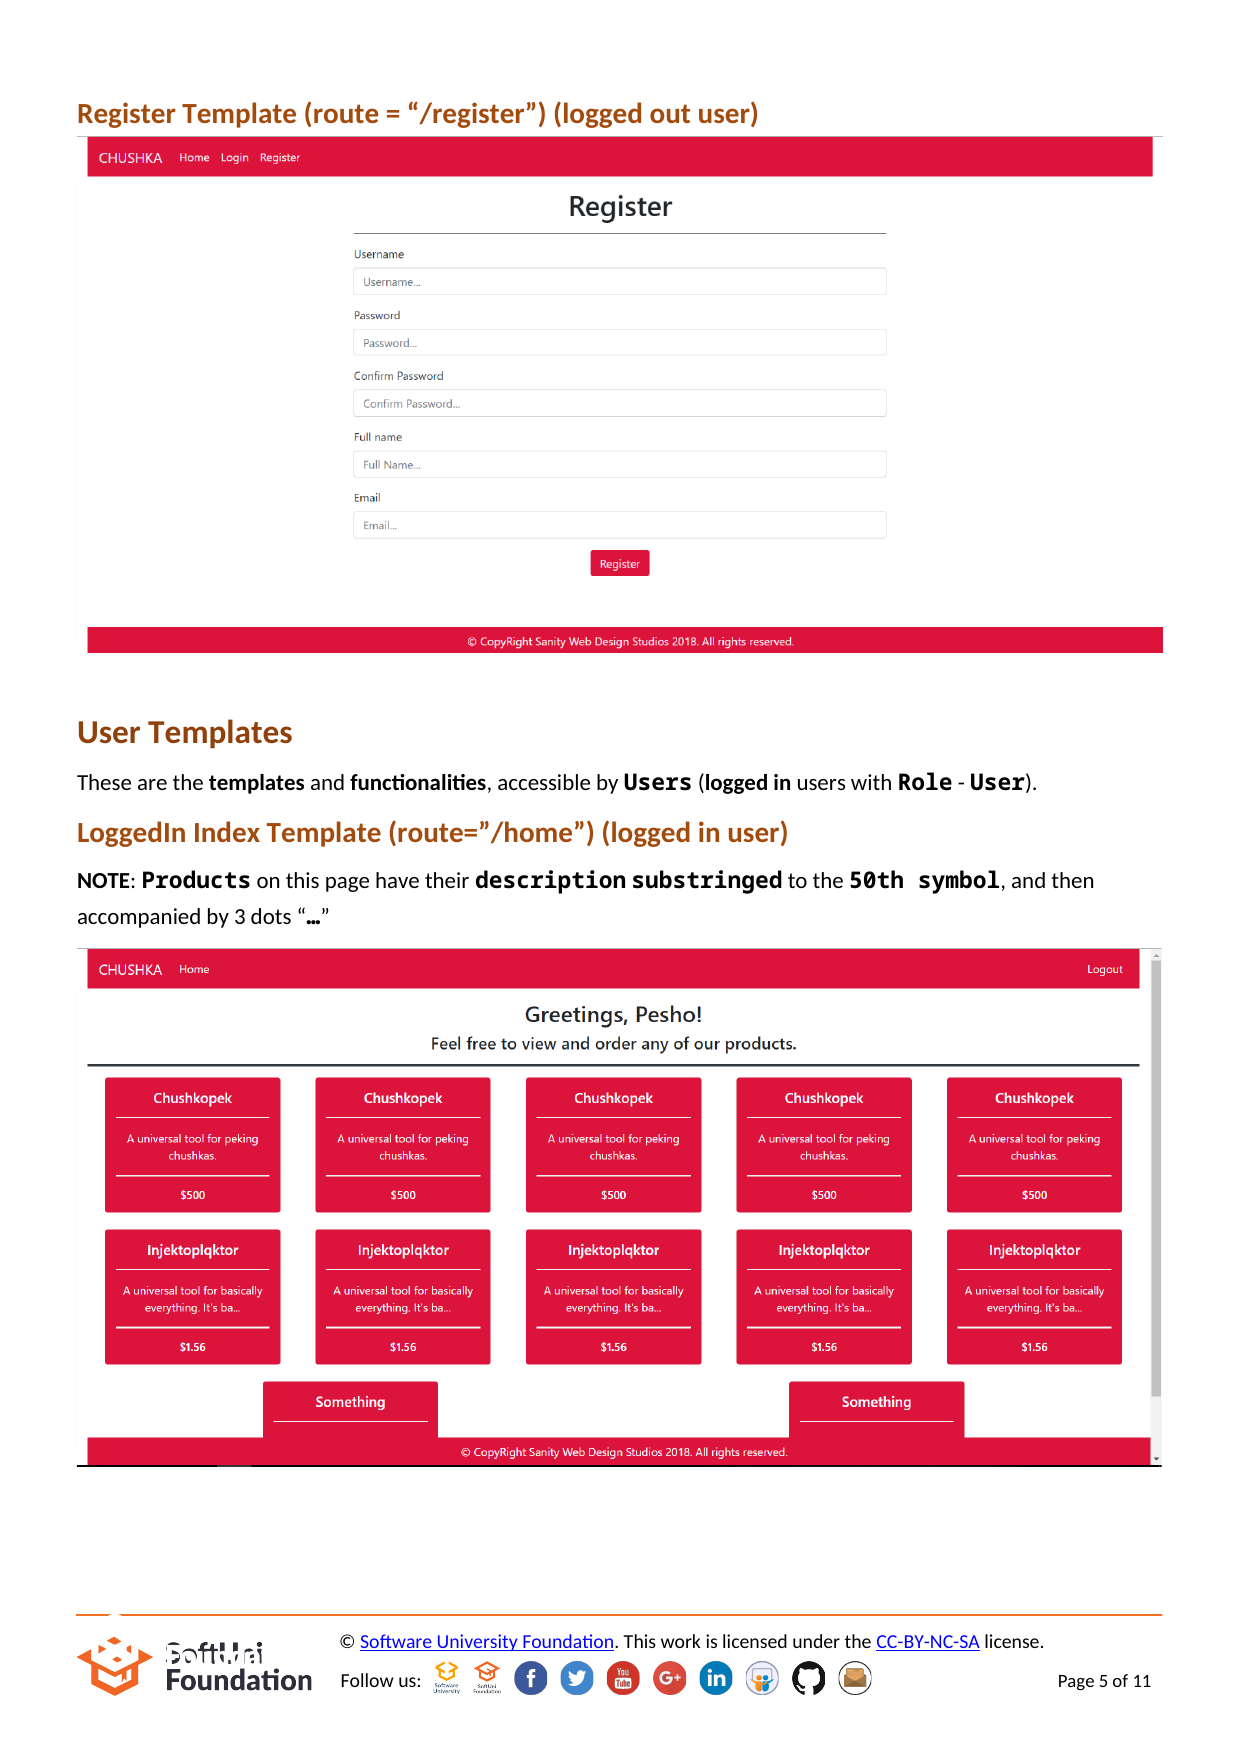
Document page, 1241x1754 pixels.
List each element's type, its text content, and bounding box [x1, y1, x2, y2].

picture [653, 1661, 687, 1695]
subtitle LoggedIn Index Template (route=”/home”) (logged in user) [77, 814, 1163, 850]
subtitle Register Template (route = “/register”) (logged out user) [77, 95, 1163, 136]
picture [76, 136, 1163, 653]
picture [723, 1661, 733, 1671]
picture [76, 1612, 312, 1696]
picture [723, 1685, 733, 1695]
picture [76, 948, 1162, 1467]
picture [433, 1661, 460, 1695]
picture [745, 1661, 779, 1695]
picture [514, 1661, 548, 1695]
picture [606, 1661, 640, 1695]
subtitle User Templates [77, 711, 1163, 752]
picture [699, 1661, 709, 1671]
picture [714, 1675, 725, 1685]
picture [560, 1661, 594, 1695]
text These are the templates and functionalities, accessible by Users (logged in users with Role - User). [77, 766, 1163, 797]
picture [699, 1685, 709, 1695]
picture [792, 1661, 825, 1695]
text NOTE: Products on this page have their description substringed to the 50th symbol, and then accompanied by 3 dots “…” [77, 864, 1163, 931]
picture [838, 1661, 872, 1695]
picture [473, 1661, 501, 1695]
